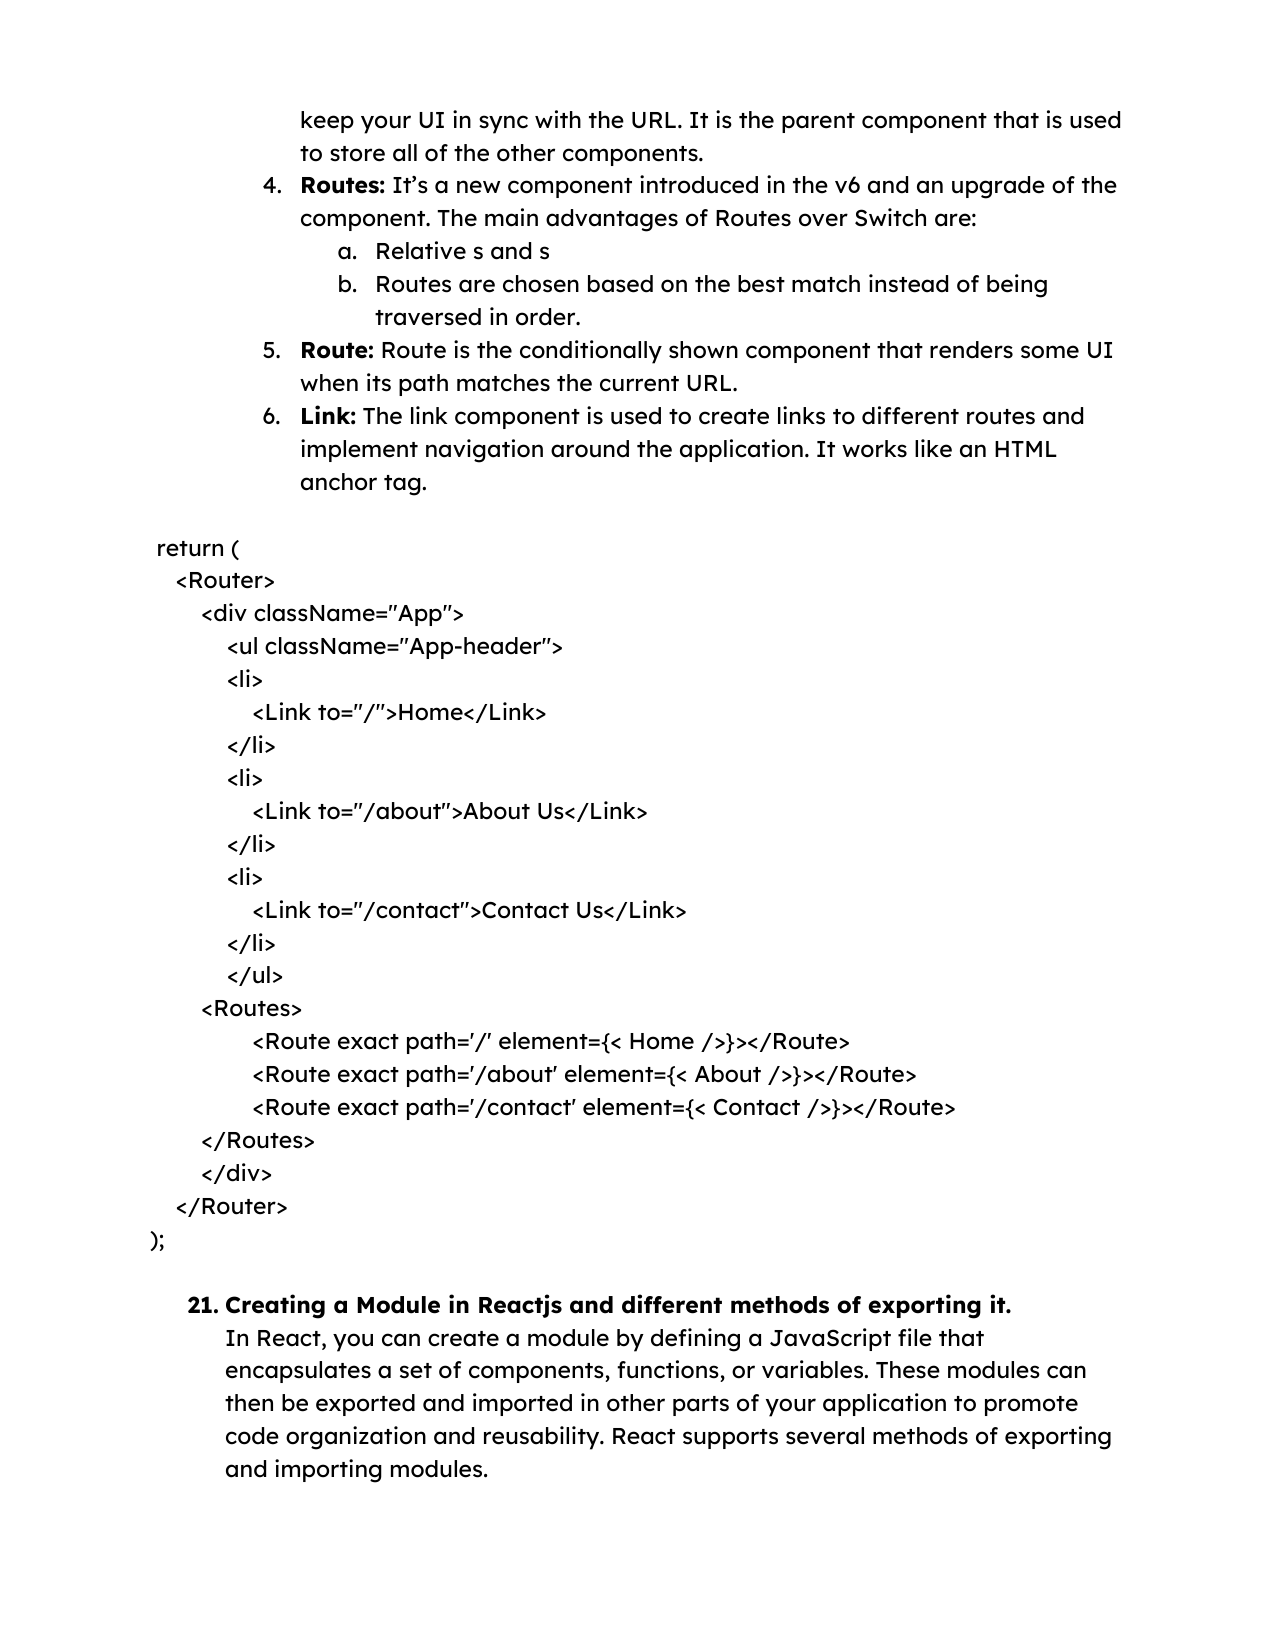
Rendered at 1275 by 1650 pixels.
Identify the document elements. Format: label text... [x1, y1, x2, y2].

text <Route exact path='/contact' element={< Contact />}></Route> [150, 1093, 1125, 1121]
text return ( [150, 533, 1125, 562]
text </li> [150, 731, 1125, 759]
text </div> [150, 1158, 1125, 1187]
text <li> [150, 763, 1125, 792]
text ); [150, 1224, 1125, 1253]
text <Link to="/contact">Contact Us</Link> [150, 895, 1125, 924]
text </ul> [150, 961, 1125, 990]
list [262, 105, 1125, 167]
text <li> [150, 862, 1125, 891]
list Routes: It’s a new component introduced in the v6 and an upgrade of the component. The main advantages of Routes over Switch are: [262, 171, 1125, 233]
text <Route exact path='/' element={< Home />}></Route> [150, 1027, 1125, 1056]
text <Link to="/about">About Us</Link> [150, 796, 1125, 825]
list Creating a Module in Reactjs and different methods of exporting it. [187, 1290, 1125, 1319]
text <Link to="/">Home</Link> [150, 698, 1125, 726]
text <ul className="App-header"> [150, 632, 1125, 661]
list Route: Route is the conditionally shown component that renders some UI when its path matches the current URL. [262, 336, 1125, 397]
text <Routes> [150, 994, 1125, 1023]
text <Route exact path='/about' element={< About />}></Route> [150, 1060, 1125, 1088]
list Routes are chosen based on the best match instead of being traversed in order. [337, 270, 1125, 331]
text <Router> [150, 566, 1125, 595]
text <div className="App"> [150, 599, 1125, 628]
text <li> [150, 665, 1125, 693]
list Link: The link component is used to create links to different routes and implement navigation around the application. It works like an HTML anchor tag. [262, 401, 1125, 496]
text </li> [150, 928, 1125, 957]
text </li> [150, 829, 1125, 858]
text In React, you can create a module by defining a JavaScript file that encapsulates a set of components, functions, or variables. These modules can then be exported and imported in other parts of your application to promote code organization and reusability. React supports several methods of exporting and importing modules. [225, 1323, 1125, 1483]
text </Routes> [150, 1126, 1125, 1154]
text </Router> [150, 1191, 1125, 1220]
list Relative s and s [337, 237, 1125, 266]
